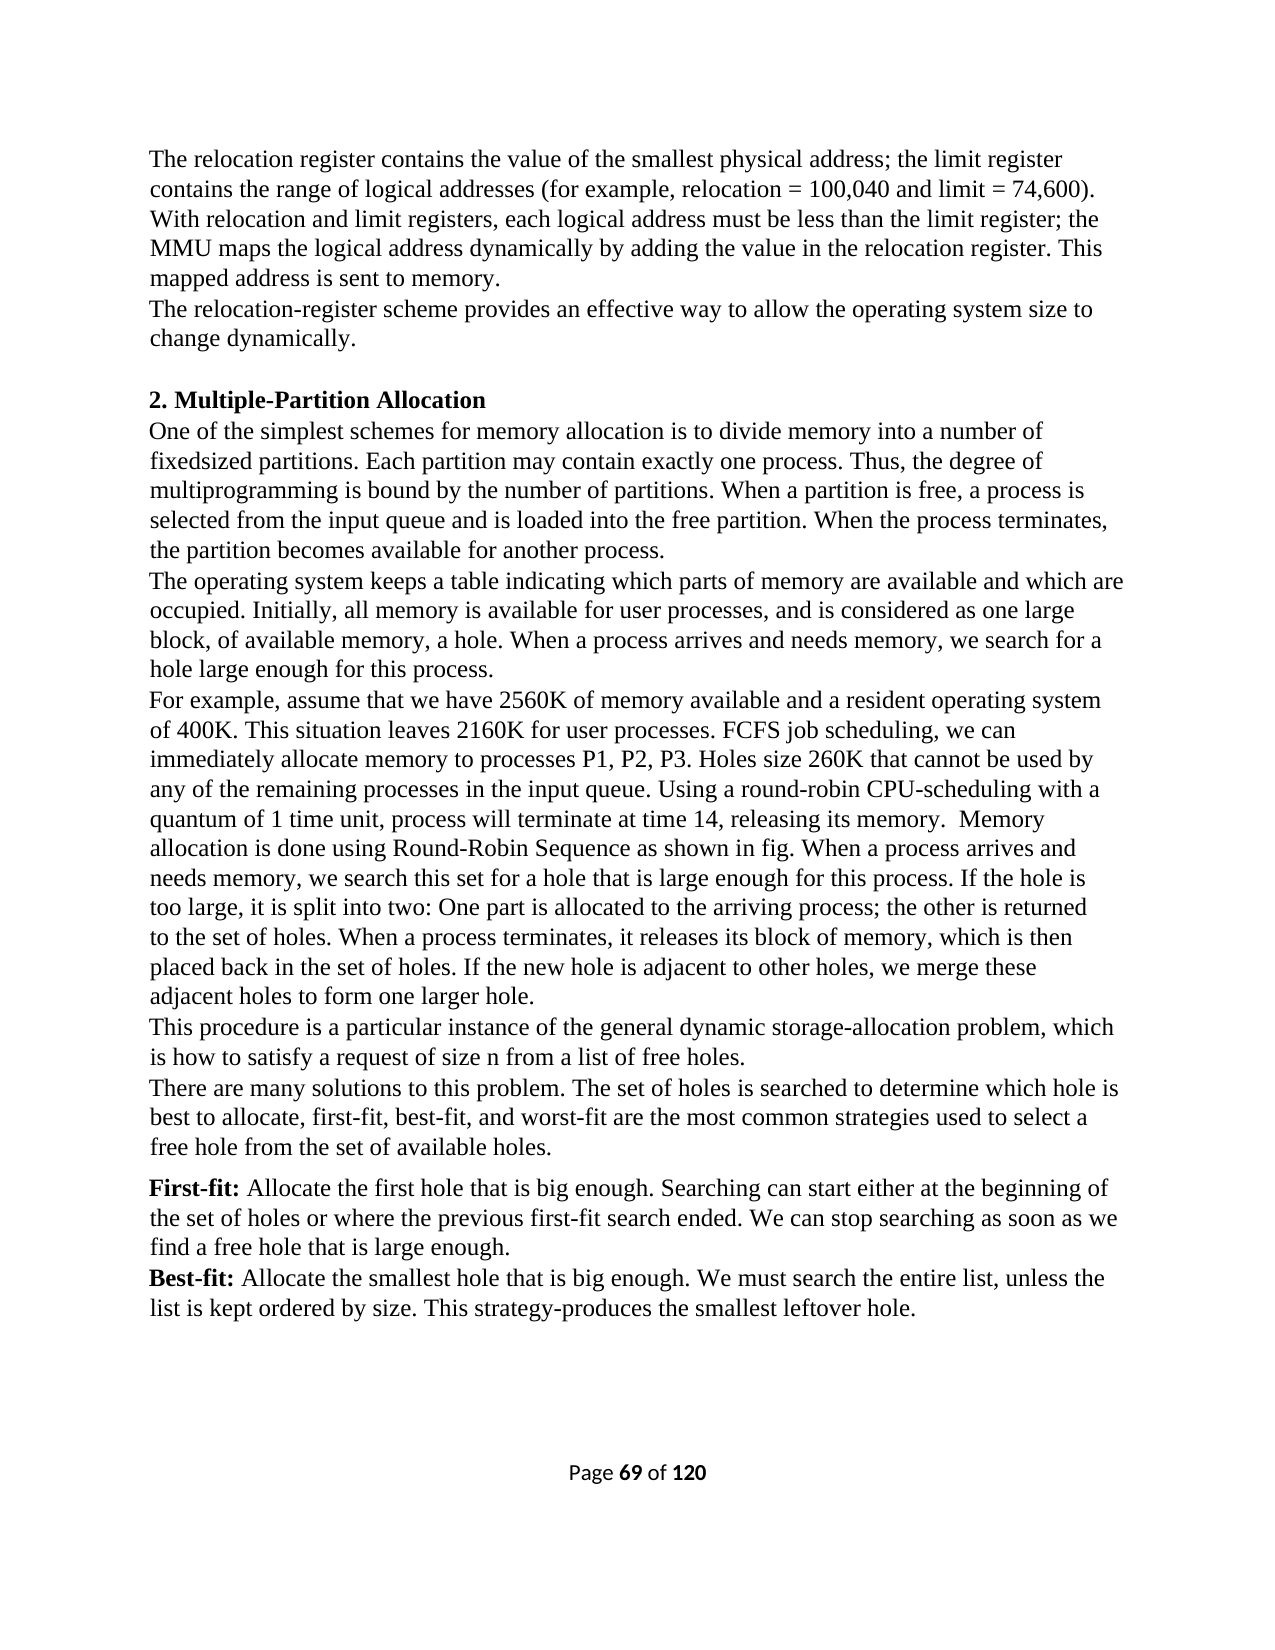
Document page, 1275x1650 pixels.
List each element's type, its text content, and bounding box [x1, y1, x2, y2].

text First-fit: Allocate the first hole that is big enough. Searching can start either at the beginning of the set of holes or where the previous first-fit search ended. We can stop searching as soon as we find a free hole that is large enough. [148, 1173, 1125, 1261]
subtitle 2. Multiple-Partition Allocation [148, 385, 1153, 414]
text This procedure is a particular instance of the general dynamic storage-allocation problem, which is how to satisfy a request of size n from a list of free holes. [148, 1012, 1125, 1071]
text One of the simplest schemes for memory allocation is to divide memory into a number of fixedsized partitions. Each partition may contain exactly one process. Thus, the degree of multiprogramming is bound by the number of partitions. When a partition is free, a process is selected from the input queue and is loaded into the free partition. When the process terminates, the partition becomes available for another process. [148, 416, 1125, 563]
text Best-fit: Allocate the smallest hole that is big enough. We must search the entire list, unless the list is kept ordered by size. This strategy-produces the smallest leftover hole. [148, 1263, 1125, 1321]
text The relocation register contains the value of the smallest physical address; the limit register contains the range of logical addresses (for example, relocation = 100,040 and limit = 74,600). With relocation and limit registers, each logical address must be less than the limit register; the MMU maps the logical address dynamically by adding the value in the relocation register. This mapped address is sent to memory. [148, 144, 1125, 292]
text There are many solutions to this problem. The set of holes is searched to determine which hole is best to allocate, first-fit, best-fit, and worst-fit are the most common strategies used to select a free hole from the set of available holes. [148, 1073, 1125, 1161]
text The operating system keeps a table indicating which parts of memory are available and which are occupied. Initially, all memory is available for user processes, and is considered as one large block, of available memory, a hole. When a process arrives and needs memory, we search for a hole large enough for this process. [148, 566, 1125, 683]
text For example, assume that we have 2560K of memory available and a resident operating system of 400K. This situation leaves 2160K for user processes. FCFS job scheduling, we can immediately allocate memory to processes P1, P2, P3. Holes size 260K that cannot be used by any of the remaining processes in the input queue. Using a round-robin CPU-scheduling with a quantum of 1 time unit, process will terminate at time 14, releasing its memory. Memory allocation is done using Round-Robin Sequence as shown in fig. When a process arrives and needs memory, we search this set for a hole that is large enough for this process. If the hole is too large, it is split into two: One part is allocated to the arriving process; the other is returned to the set of holes. When a process terminates, it releases its block of memory, which is then placed back in the set of holes. If the new hole is adjacent to other holes, we merge these adjacent holes to form one larger hole. [148, 685, 1113, 1010]
text The relocation-register scheme provides an effective way to allow the operating system size to change dynamically. [148, 294, 1125, 352]
